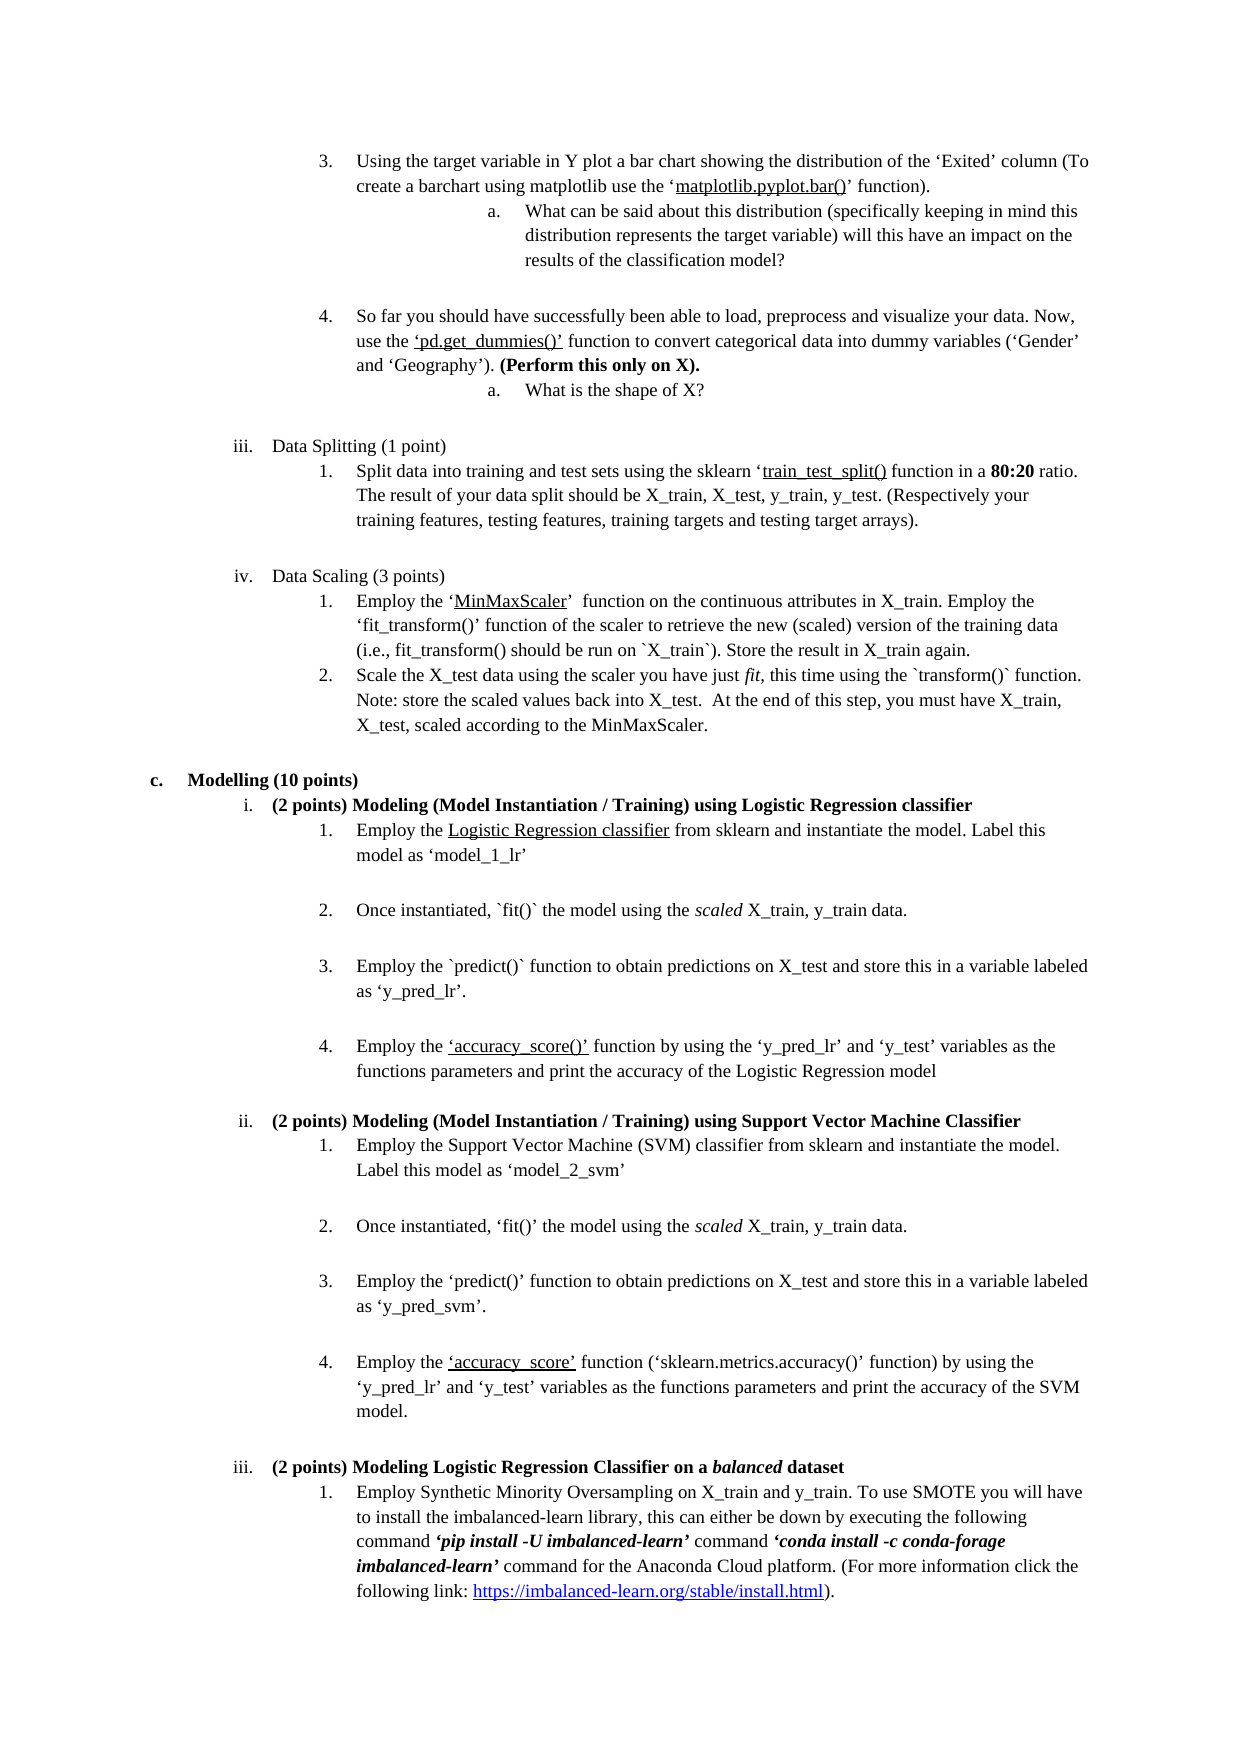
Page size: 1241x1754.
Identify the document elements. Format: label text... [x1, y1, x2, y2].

list Split data into training and test sets using the sklearn ‘train_test_split() function in a 80:20 ratio. The result of your data split should be X_train, X_test, y_train, y_test. (Respectively your training features, testing features, training targets and testing target arrays). [319, 459, 1090, 561]
list Modelling (10 points) [150, 769, 1090, 791]
list Once instantiated, `fit()` the model using the scaled X_train, y_train data. [319, 899, 1090, 951]
list Employ the ‘MinMaxScaler’ function on the continuous attributes in X_train. Employ the ‘fit_transform()’ function of the scaler to retrieve the new (scaled) version of the training data (i.e., fit_transform() should be run on `X_train`). Store the result in X_train again. [319, 589, 1090, 661]
list Data Scaling (3 points) [253, 565, 1090, 586]
list (2 points) Modeling (Model Instantiation / Training) using Logistic Regression classifier [253, 794, 1090, 816]
list Employ the `predict()` function to obtain predictions on X_test and store this in a variable labeled as ‘y_pred_lr’. [319, 955, 1090, 1031]
list So far you should have successfully been able to load, preprocess and visualize your data. Now, use the ‘pd.get_dummies()’ function to convert categorical data into dummy variables (‘Gender’ and ‘Geography’). (Perform this only on X). [319, 305, 1090, 376]
list Employ the Support Vector Machine (SVM) classifier from sklearn and instantiate the model. Label this model as ‘model_2_svm’ [319, 1134, 1090, 1211]
list Scale the X_test data using the scaler you have just fit, this time using the `transform()` function. Note: store the scaled values back into X_test. At the end of this step, you must have X_train, X_test, scaled according to the MinMaxScaler. [319, 664, 1090, 765]
list (2 points) Modeling (Model Instantiation / Training) using Support Vector Machine Classifier [253, 1109, 1090, 1131]
list Employ the ‘accuracy_score’ function (‘sklearn.metrics.accuracy()’ function) by using the ‘y_pred_lr’ and ‘y_test’ variables as the functions parameters and print the accuracy of the SVM model. [319, 1351, 1090, 1452]
list Using the target variable in Y plot a bar chart showing the distribution of the ‘Exited’ column (To create a barchart using matplotlib use the ‘matplotlib.pyplot.bar()’ function). [319, 150, 1090, 196]
list Data Splitting (1 point) [253, 435, 1090, 456]
list (2 points) Modeling Logistic Regression Classifier on a balanced dataset [253, 1456, 1090, 1478]
list Employ the Logistic Regression classifier from sklearn and instantiate the model. Label this model as ‘model_1_lr’ [319, 819, 1090, 895]
list Once instantiated, ‘fit()’ the model using the scaled X_train, y_train data. [319, 1215, 1090, 1267]
list What is the shape of X? [487, 379, 1090, 431]
list Employ the ‘predict()’ function to obtain predictions on X_test and store this in a variable labeled as ‘y_pred_svm’. [319, 1270, 1090, 1347]
list What can be said about this distribution (specifically keeping in mind this distribution represents the target variable) will this have an impact on the results of the classification model? [487, 199, 1090, 301]
list Employ the ‘accuracy_score()’ function by using the ‘y_pred_lr’ and ‘y_test’ variables as the functions parameters and print the accuracy of the Logistic Regression model [319, 1035, 1090, 1082]
